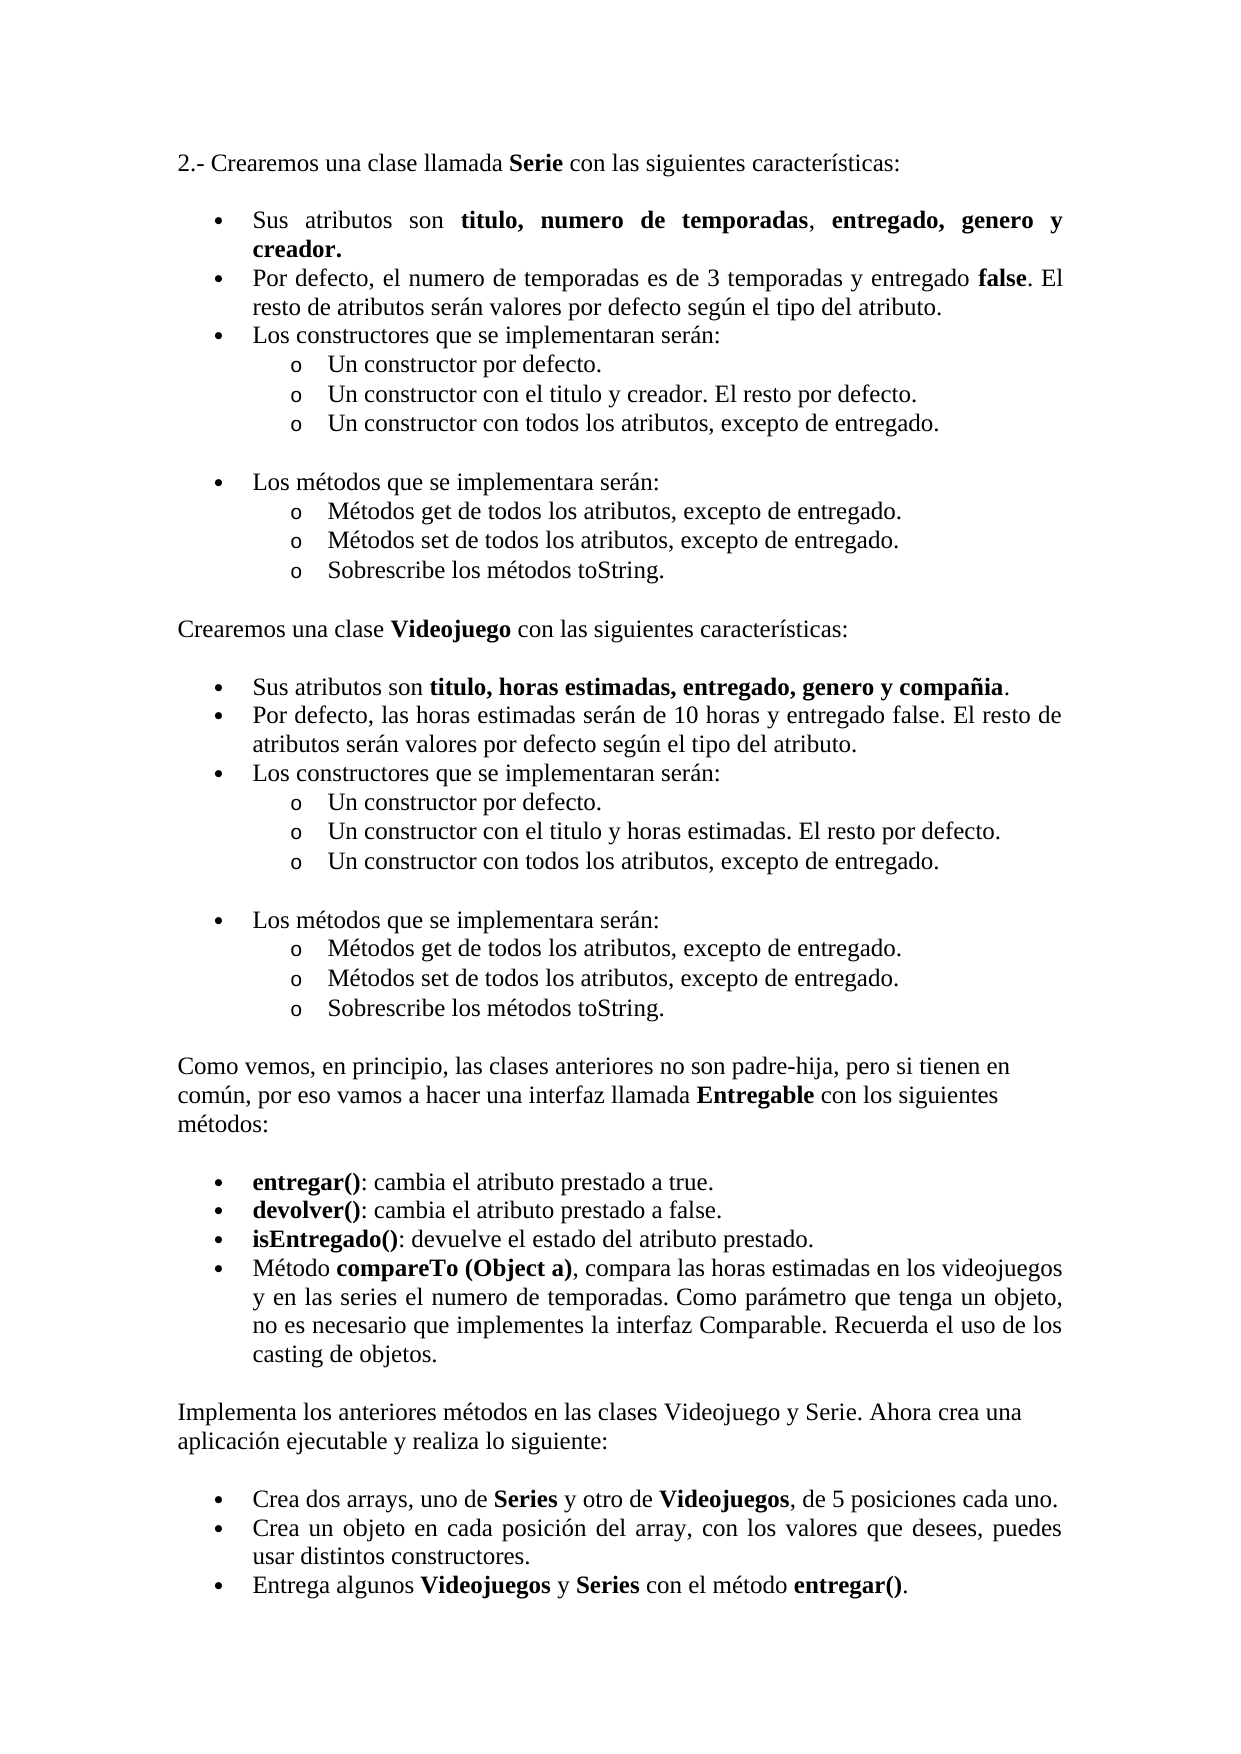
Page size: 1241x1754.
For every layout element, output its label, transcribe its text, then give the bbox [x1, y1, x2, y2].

list Un constructor con todos los atributos, excepto de entregado. [290, 846, 1063, 876]
list Los métodos que se implementara serán: [215, 905, 1063, 933]
text 2.- Crearemos una clase llamada Serie con las siguientes características: [177, 148, 1063, 176]
text Como vemos, en principio, las clases anteriores no son padre-hija, pero si tienen en común, por eso vamos a hacer una interfaz llamada Entregable con los siguientes métodos: [177, 1051, 1063, 1138]
text Implementa los anteriores métodos en las clases Videojuego y Serie. Ahora crea una aplicación ejecutable y realiza lo siguiente: [177, 1397, 1063, 1455]
list isEntregado(): devuelve el estado del atributo prestado. [215, 1224, 1063, 1253]
list Un constructor con todos los atributos, excepto de entregado. [290, 408, 1063, 438]
list Los constructores que se implementaran serán: [215, 321, 1063, 349]
list Métodos get de todos los atributos, excepto de entregado. [290, 496, 1063, 526]
list Métodos get de todos los atributos, excepto de entregado. [290, 933, 1063, 963]
list Sobrescribe los métodos toString. [290, 555, 1063, 585]
list Métodos set de todos los atributos, excepto de entregado. [290, 963, 1063, 993]
list Los métodos que se implementara serán: [215, 467, 1063, 496]
text Crearemos una clase Videojuego con las siguientes características: [177, 614, 1063, 643]
list Crea dos arrays, uno de Series y otro de Videojuegos, de 5 posiciones cada uno. [215, 1484, 1063, 1513]
list Un constructor por defecto. [290, 787, 1063, 816]
list devolver(): cambia el atributo prestado a false. [215, 1196, 1063, 1224]
list Un constructor con el titulo y creador. El resto por defecto. [290, 379, 1063, 408]
list Crea un objeto en cada posición del array, con los valores que desees, puedes usar distintos constructores. [215, 1513, 1063, 1570]
list entregar(): cambia el atributo prestado a true. [215, 1167, 1063, 1196]
list Los constructores que se implementaran serán: [215, 758, 1063, 787]
list Método compareTo (Object a), compara las horas estimadas en los videojuegos y en las series el numero de temporadas. Como parámetro que tenga un objeto, no es necesario que implementes la interfaz Comparable. Recuerda el uso de los casting de objetos. [215, 1253, 1063, 1368]
list Sobrescribe los métodos toString. [290, 993, 1063, 1022]
list Por defecto, el numero de temporadas es de 3 temporadas y entregado false. El resto de atributos serán valores por defecto según el tipo del atributo. [215, 263, 1063, 321]
list Métodos set de todos los atributos, excepto de entregado. [290, 526, 1063, 555]
list Sus atributos son titulo, horas estimadas, entregado, genero y compañia. [215, 672, 1063, 701]
list Por defecto, las horas estimadas serán de 10 horas y entregado false. El resto de atributos serán valores por defecto según el tipo del atributo. [215, 701, 1063, 758]
list Entrega algunos Videojuegos y Series con el método entregar(). [215, 1570, 1063, 1599]
list Sus atributos son titulo, numero de temporadas, entregado, genero y creador. [215, 206, 1063, 263]
list Un constructor con el titulo y horas estimadas. El resto por defecto. [290, 816, 1063, 846]
list Un constructor por defecto. [290, 349, 1063, 379]
